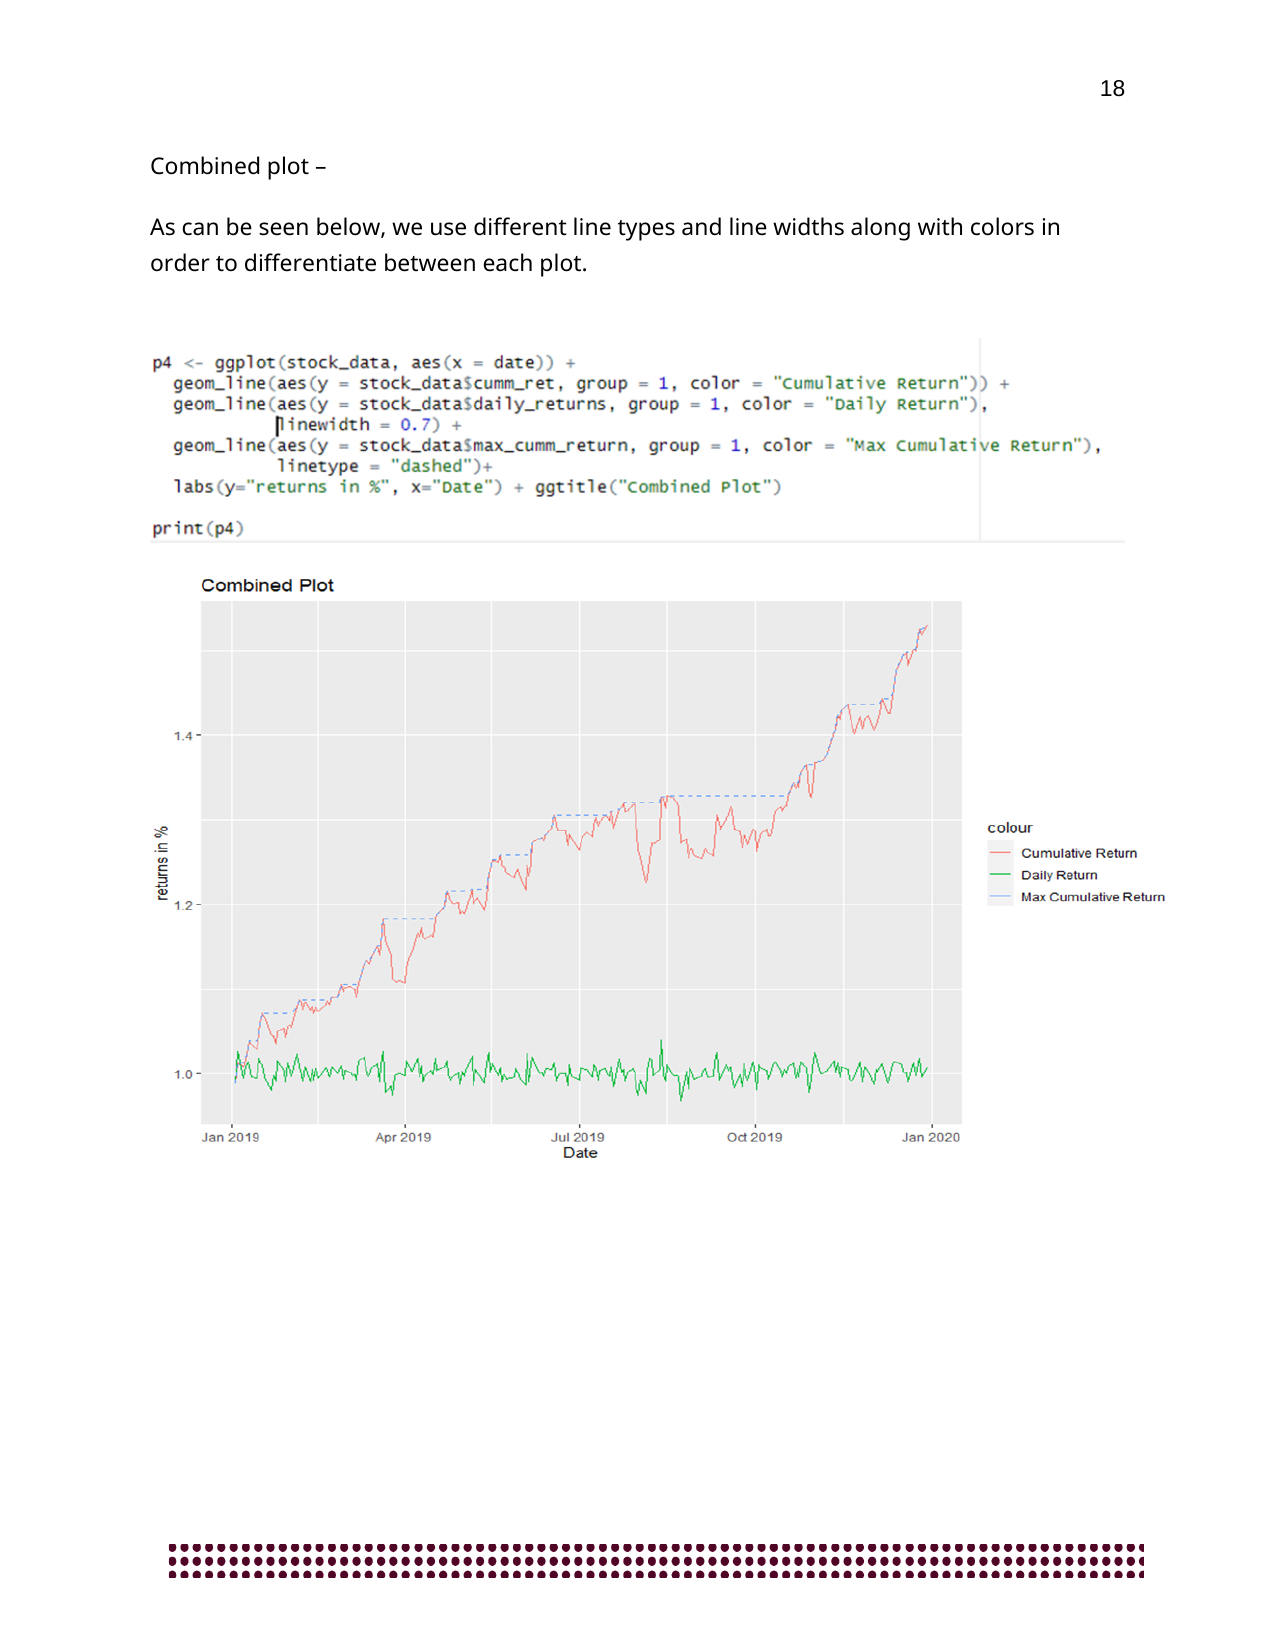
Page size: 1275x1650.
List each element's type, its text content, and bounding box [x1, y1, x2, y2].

text Combined plot – [150, 150, 1125, 181]
picture [150, 571, 1176, 1165]
picture [150, 338, 1125, 543]
picture [168, 1544, 1144, 1578]
text As can be seen below, we use different line types and line widths along with colors in order to differentiate between each plot. [150, 211, 1125, 278]
